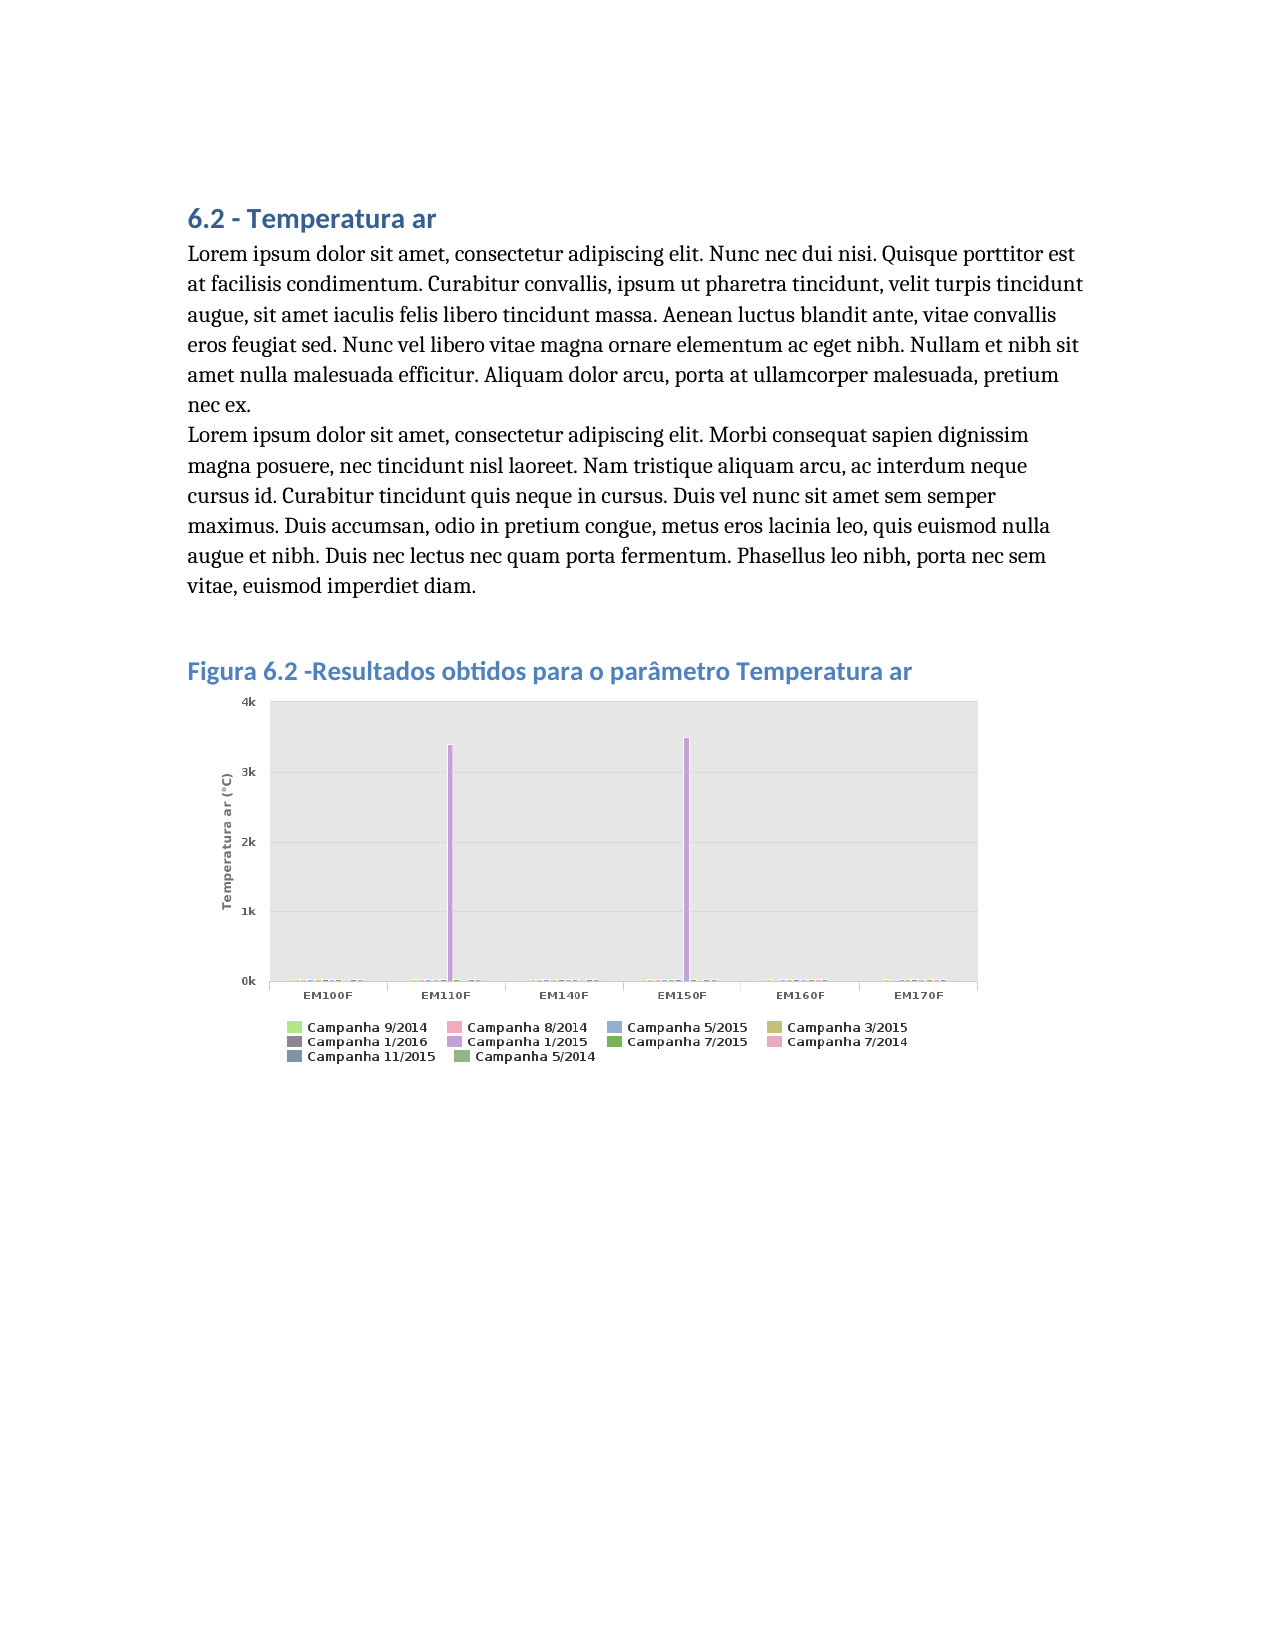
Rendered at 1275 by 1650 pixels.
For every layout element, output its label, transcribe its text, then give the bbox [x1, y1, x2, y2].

picture [206, 692, 987, 1083]
subtitle 6.2 - Temperatura ar [187, 200, 1087, 236]
text Lorem ipsum dolor sit amet, consectetur adipiscing elit. Nunc nec dui nisi. Quisque porttitor est at facilisis condimentum. Curabitur convallis, ipsum ut pharetra tincidunt, velit turpis tincidunt augue, sit amet iaculis felis libero tincidunt massa. Aenean luctus blandit ante, vitae convallis eros feugiat sed. Nunc vel libero vitae magna ornare elementum ac eget nibh. Nullam et nibh sit amet nulla malesuada efficitur. Aliquam dolor arcu, porta at ullamcorper malesuada, pretium nec ex. Lorem ipsum dolor sit amet, consectetur adipiscing elit. Morbi consequat sapien dignissim magna posuere, nec tincidunt nisl laoreet. Nam tristique aliquam arcu, ac interdum neque cursus id. Curabitur tincidunt quis neque in cursus. Duis vel nunc sit amet sem semper maximus. Duis accumsan, odio in pretium congue, metus eros lacinia leo, quis euismod nulla augue et nibh. Duis nec lectus nec quam porta fermentum. Phasellus leo nibh, porta nec sem vitae, euismod imperdiet diam. [187, 241, 1087, 630]
subtitle Figura 6.2 -Resultados obtidos para o parâmetro Temperatura ar [187, 654, 1087, 687]
